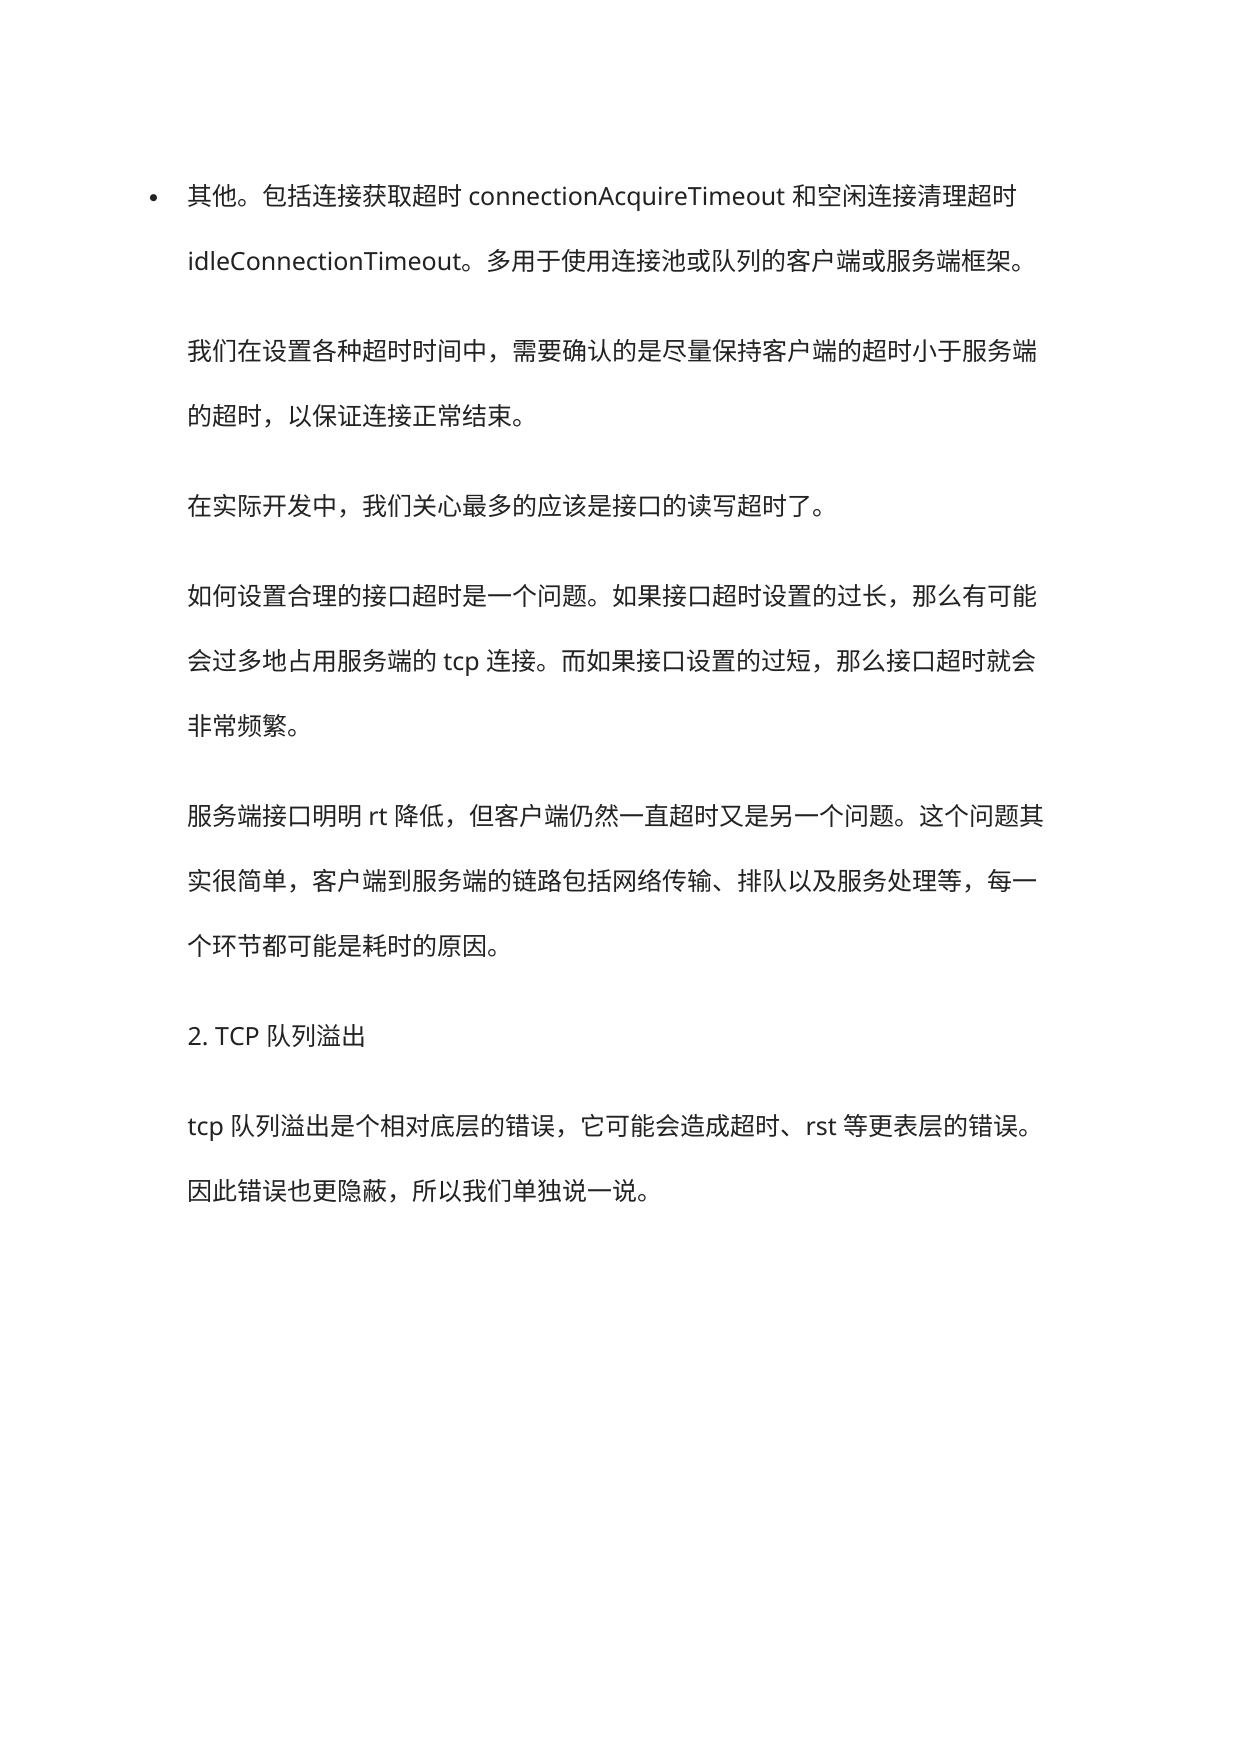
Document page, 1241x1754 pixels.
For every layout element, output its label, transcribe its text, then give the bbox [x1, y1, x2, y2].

text 服务端接口明明 rt 降低，但客户端仍然一直超时又是另一个问题。这个问题其实很简单，客户端到服务端的链路包括网络传输、排队以及服务处理等，每一个环节都可能是耗时的原因。 [187, 782, 1053, 977]
text 在实际开发中，我们关心最多的应该是接口的读写超时了。 [187, 472, 1053, 537]
text 我们在设置各种超时时间中，需要确认的是尽量保持客户端的超时小于服务端的超时，以保证连接正常结束。 [187, 317, 1053, 447]
list 其他。包括连接获取超时 connectionAcquireTimeout 和空闲连接清理超时 idleConnectionTimeout。多用于使用连接池或队列的客户端或服务端框架。 [150, 162, 1053, 292]
text 2. TCP 队列溢出 [187, 1002, 1053, 1067]
text 如何设置合理的接口超时是一个问题。如果接口超时设置的过长，那么有可能会过多地占用服务端的 tcp 连接。而如果接口设置的过短，那么接口超时就会非常频繁。 [187, 562, 1053, 757]
text tcp 队列溢出是个相对底层的错误，它可能会造成超时、rst 等更表层的错误。因此错误也更隐蔽，所以我们单独说一说。 [187, 1092, 1053, 1222]
